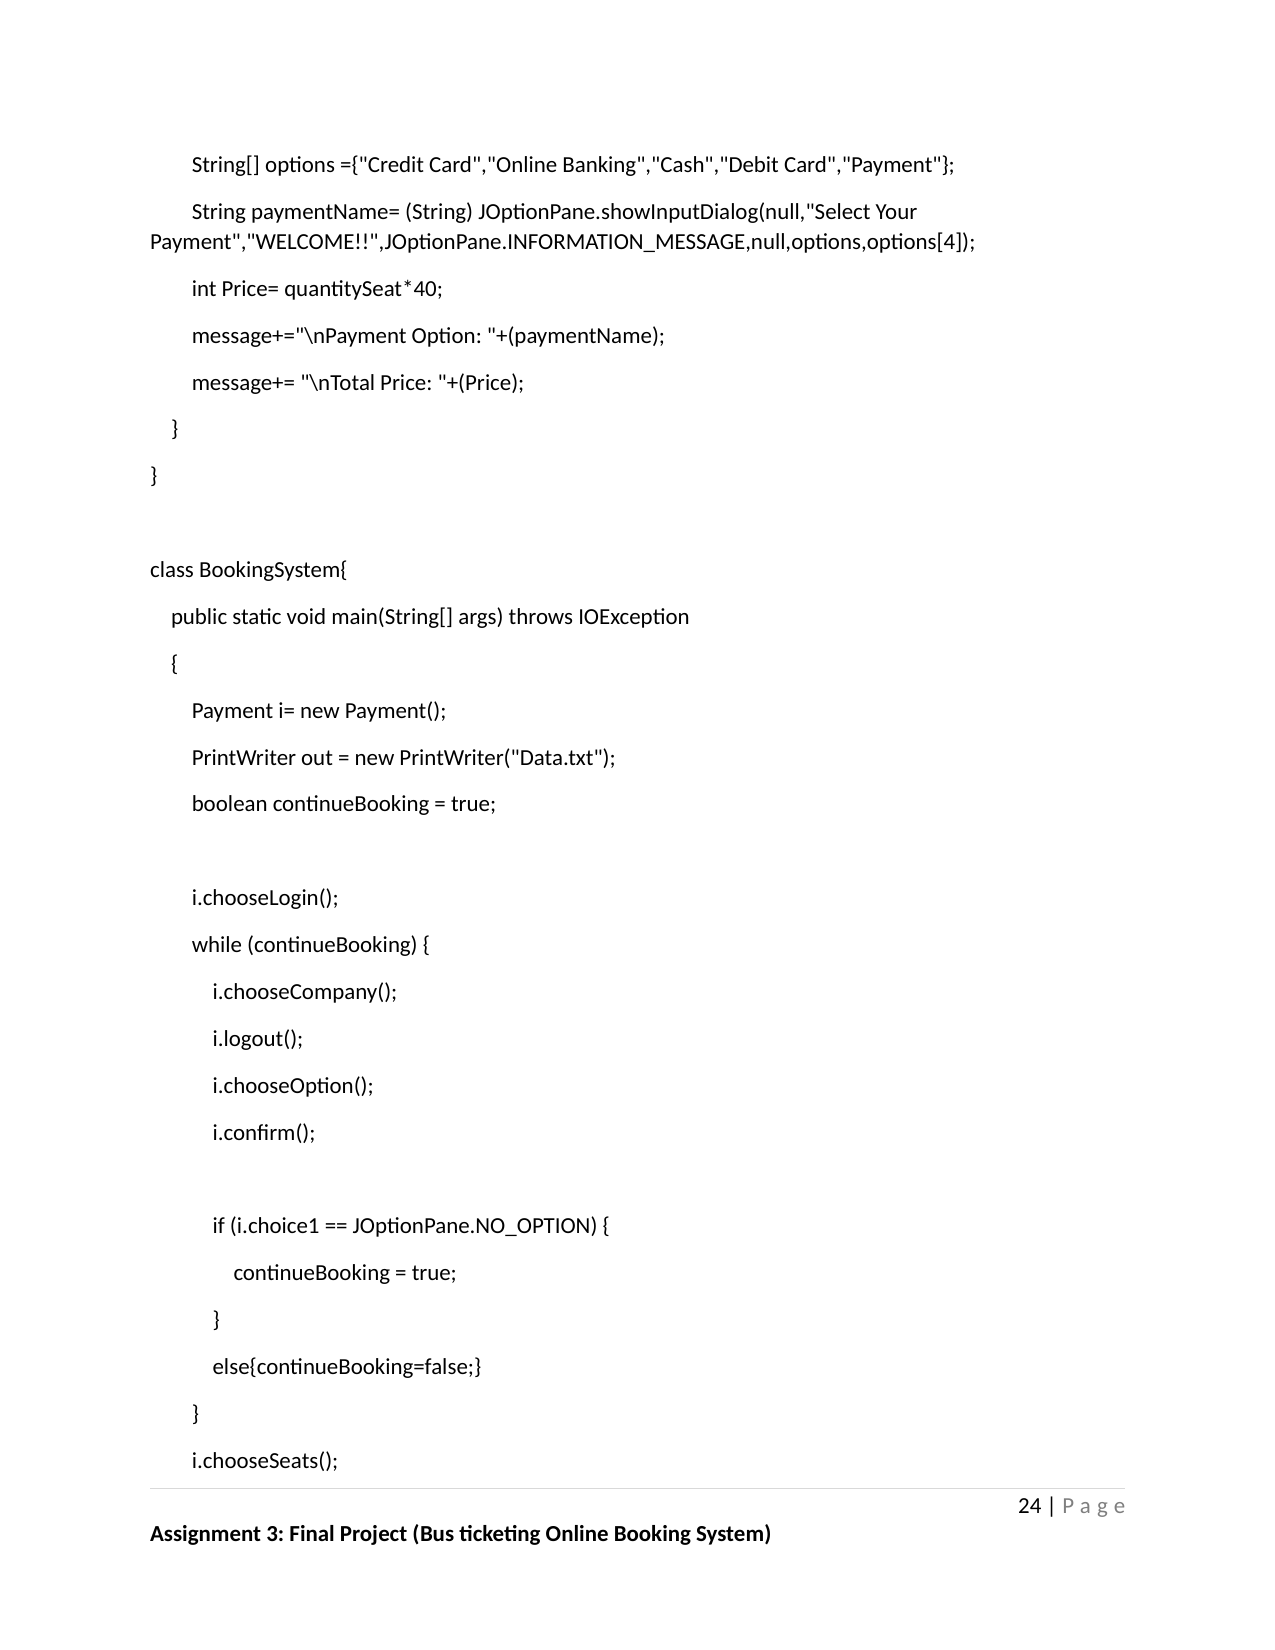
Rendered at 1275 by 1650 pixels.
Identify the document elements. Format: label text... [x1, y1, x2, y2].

text public static void main(String[] args) throws IOException [150, 602, 1125, 630]
text String[] options ={"Credit Card","Online Banking","Cash","Debit Card","Payment"}; [150, 150, 1125, 178]
text } [150, 414, 1125, 443]
text String paymentName= (String) JOptionPane.showInputDialog(null,"Select Your Payment","WELCOME!!",JOptionPane.INFORMATION_MESSAGE,null,options,options[4]); [150, 197, 1125, 255]
text { [150, 649, 1125, 677]
text i.chooseOption(); [150, 1071, 1125, 1099]
text continueBooking = true; [150, 1258, 1125, 1286]
text message+= "\nTotal Price: "+(Price); [150, 368, 1125, 396]
text } [150, 1305, 1125, 1333]
text int Price= quantitySeat*40; [150, 274, 1125, 302]
text } [150, 461, 1125, 489]
text while (continueBooking) { [150, 930, 1125, 958]
text i.logout(); [150, 1024, 1125, 1052]
text i.chooseCompany(); [150, 977, 1125, 1005]
text } [150, 1399, 1125, 1427]
text i.chooseLogin(); [150, 883, 1125, 911]
text else{continueBooking=false;} [150, 1352, 1125, 1380]
text message+="\nPayment Option: "+(paymentName); [150, 321, 1125, 349]
text i.confirm(); [150, 1118, 1125, 1146]
text if (i.choice1 == JOptionPane.NO_OPTION) { [150, 1211, 1125, 1239]
text class BookingSystem{ [150, 555, 1125, 583]
text Payment i= new Payment(); [150, 696, 1125, 724]
text i.chooseSeats(); [150, 1446, 1125, 1474]
text boolean continueBooking = true; [150, 789, 1125, 818]
text PrintWriter out = new PrintWriter("Data.txt"); [150, 743, 1125, 771]
